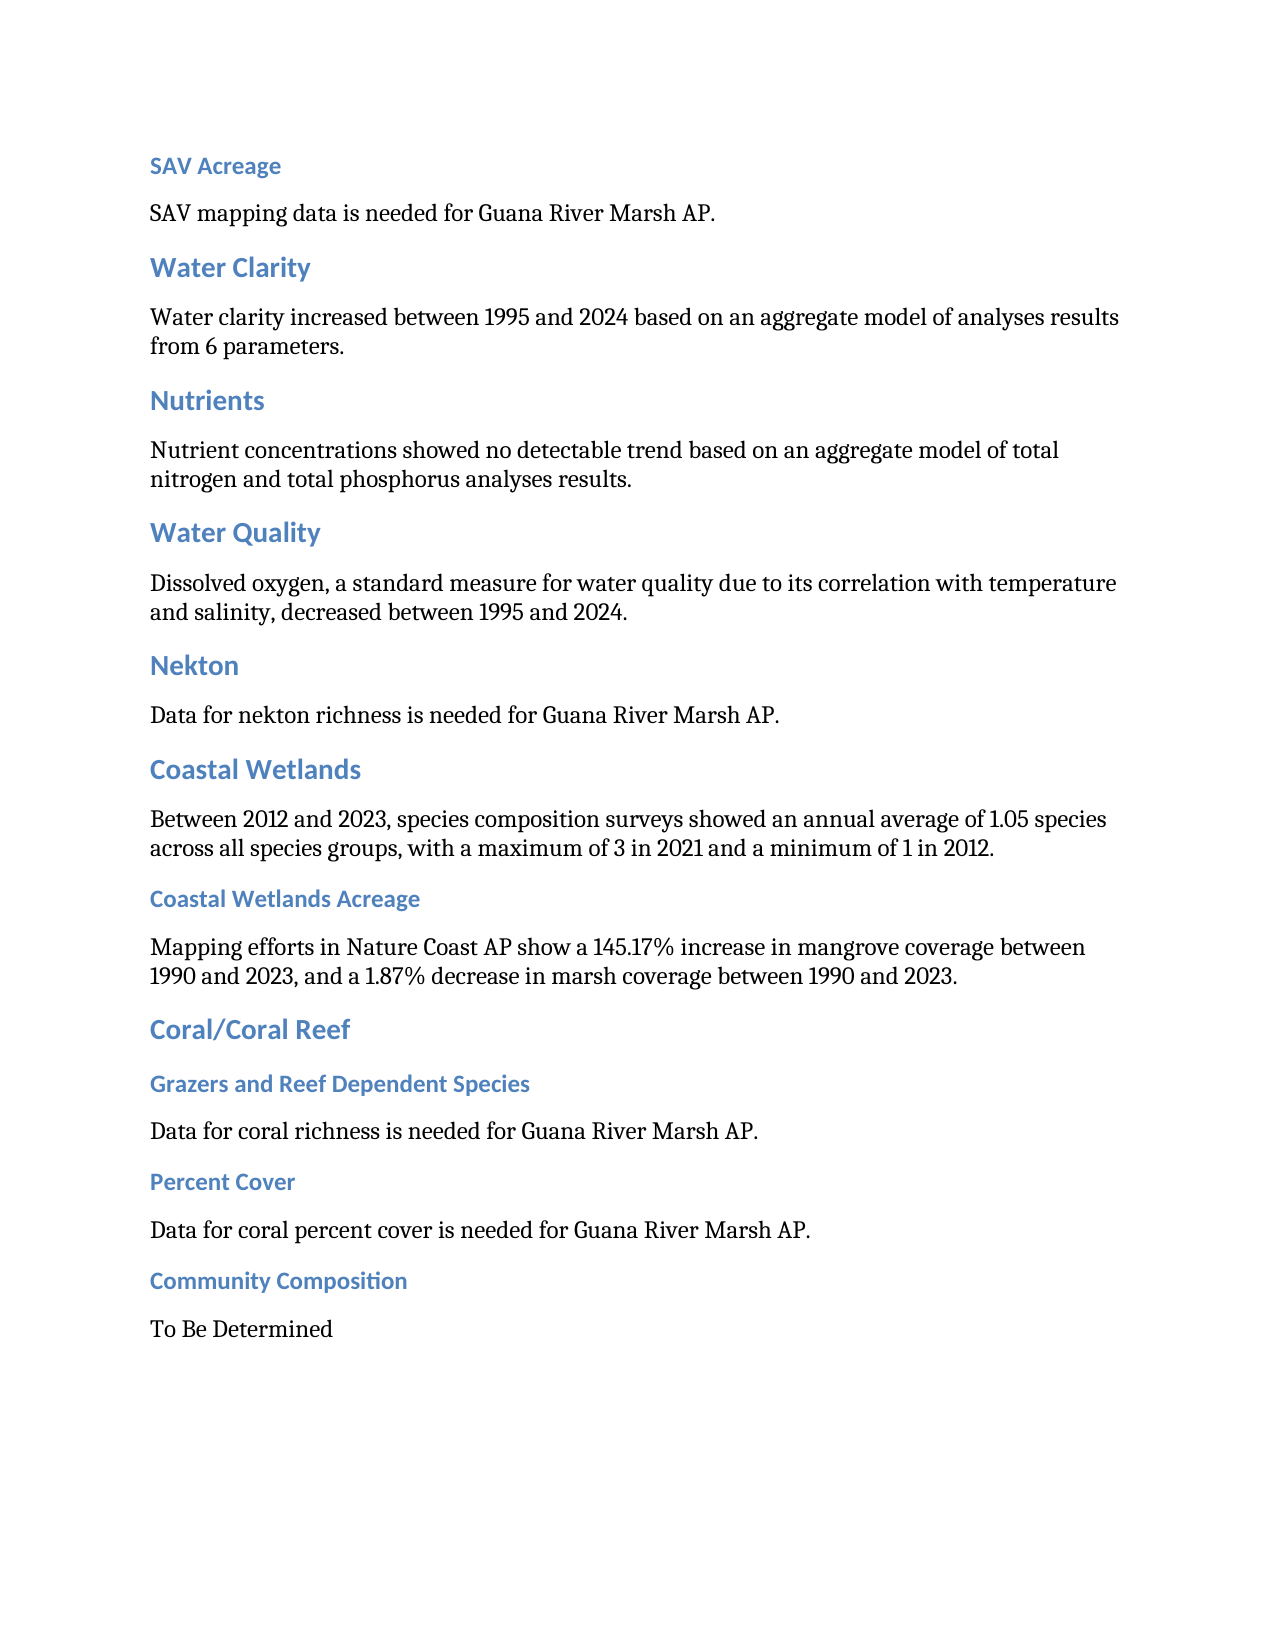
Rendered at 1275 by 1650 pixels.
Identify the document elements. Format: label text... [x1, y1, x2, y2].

text SAV mapping data is needed for Guana River Marsh AP. [150, 199, 1125, 228]
text Mapping efforts in Nature Coast AP show a 145.17% increase in mangrove coverage between 1990 and 2023, and a 1.87% decrease in marsh coverage between 1990 and 2023. [150, 933, 1125, 990]
subtitle Community Composition [150, 1265, 1125, 1296]
subtitle Percent Cover [150, 1167, 1125, 1197]
text Data for coral richness is needed for Guana River Marsh AP. [150, 1117, 1125, 1146]
subtitle Nekton [150, 647, 1125, 683]
text To Be Determined [150, 1315, 1125, 1343]
text Between 2012 and 2023, species composition surveys showed an annual average of 1.05 species across all species groups, with a maximum of 3 in 2021 and a minimum of 1 in 2012. [150, 805, 1125, 863]
subtitle Water Clarity [150, 249, 1125, 284]
subtitle Grazers and Reef Dependent Species [150, 1068, 1125, 1098]
subtitle SAV Acreage [150, 150, 1125, 181]
text Nutrient concentrations showed no detectable trend based on an aggregate model of total nitrogen and total phosphorus analyses results. [150, 436, 1125, 493]
text Water clarity increased between 1995 and 2024 based on an aggregate model of analyses results from 6 parameters. [150, 303, 1125, 361]
subtitle Coastal Wetlands Acreage [150, 884, 1125, 914]
subtitle Nutrients [150, 382, 1125, 417]
subtitle Coral/Coral Reef [150, 1011, 1125, 1047]
text Data for coral percent cover is needed for Guana River Marsh AP. [150, 1216, 1125, 1244]
subtitle Water Quality [150, 514, 1125, 550]
text Dissolved oxygen, a standard measure for water quality due to its correlation with temperature and salinity, decreased between 1995 and 2024. [150, 569, 1125, 626]
subtitle Coastal Wetlands [150, 751, 1125, 787]
text Data for nekton richness is needed for Guana River Marsh AP. [150, 701, 1125, 730]
